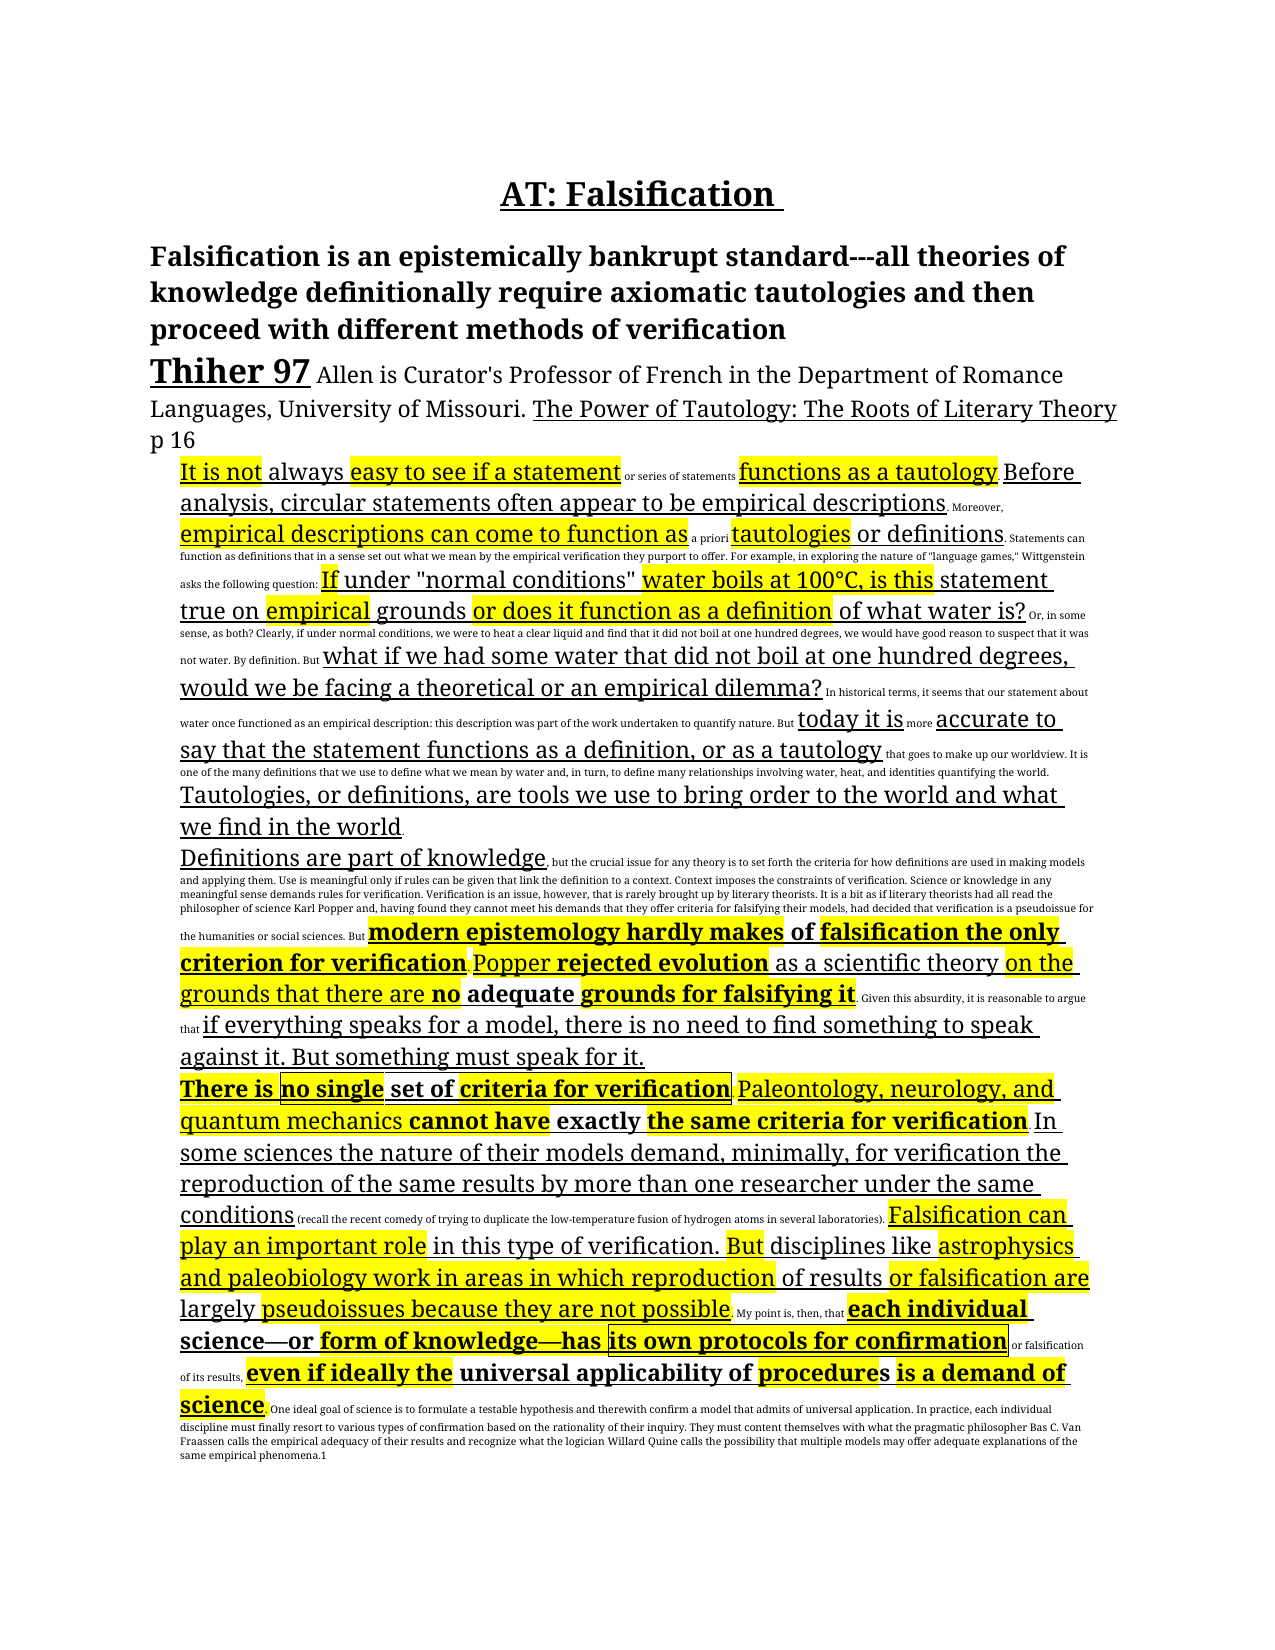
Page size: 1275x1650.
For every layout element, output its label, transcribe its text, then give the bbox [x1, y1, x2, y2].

text There is no single set of criteria for verification. Paleontology, neurology, and quantum mechanics cannot have exactly the same criteria for verification. In some sciences the nature of their models demand, minimally, for verification the reproduction of the same results by more than one researcher under the same conditions (recall the recent comedy of trying to duplicate the low-temperature fusion of hydrogen atoms in several laboratories). Falsification can play an important role in this type of verification. But disciplines like astrophysics and paleobiology work in areas in which reproduction of results or falsification are largely pseudoissues because they are not possible. My point is, then, that each individual science—or form of knowledge—has its own protocols for confirmation or falsification of its results, even if ideally the universal applicability of procedures is a demand of science. One ideal goal of science is to formulate a testable hypothesis and therewith confirm a model that admits of universal application. In practice, each individual discipline must finally resort to various types of confirmation based on the rationality of their inquiry. They must content themselves with what the pragmatic philosopher Bas C. Van Fraassen calls the empirical adequacy of their results and recognize what the logician Willard Quine calls the possibility that multiple models may offer adequate explanations of the same empirical phenomena.1 [180, 1072, 1095, 1462]
subtitle Falsification is an epistemically bankrupt standard---all theories of knowledge definitionally require axiomatic tautologies and then proceed with different methods of verification [150, 237, 1125, 348]
text It is not always easy to see if a statement or series of statements functions as a tautology. Before analysis, circular statements often appear to be empirical descriptions. Moreover, empirical descriptions can come to function as a priori tautologies or definitions. Statements can function as definitions that in a sense set out what we mean by the empirical verification they purport to offer. For example, in exploring the nature of "language games," Wittgenstein asks the following question: If under "normal conditions" water boils at 100°C, is this statement true on empirical grounds or does it function as a definition of what water is? Or, in some sense, as both? Clearly, if under normal conditions, we were to heat a clear liquid and find that it did not boil at one hundred degrees, we would have good reason to suspect that it was not water. By definition. But what if we had some water that did not boil at one hundred degrees, would we be facing a theoretical or an empirical dilemma? In historical terms, it seems that our statement about water once functioned as an empirical description: this description was part of the work undertaken to quantify nature. But today it is more accurate to say that the statement functions as a definition, or as a tautology that goes to make up our worldview. It is one of the many definitions that we use to define what we mean by water and, in turn, to define many relationships involving water, heat, and identities quantifying the world. Tautologies, or definitions, are tools we use to bring order to the world and what we find in the world. [180, 456, 1095, 842]
subtitle AT: Falsification [150, 171, 1125, 216]
text Definitions are part of knowledge, but the crucial issue for any theory is to set forth the criteria for how definitions are used in making models and applying them. Use is meaningful only if rules can be given that link the definition to a context. Context imposes the constraints of verification. Science or knowledge in any meaningful sense demands rules for verification. Verification is an issue, however, that is rarely brought up by literary theorists. It is a bit as if literary theorists had all read the philosopher of science Karl Popper and, having found they cannot meet his demands that they offer criteria for falsifying their models, had decided that verification is a pseudoissue for the humanities or social sciences. But modern epistemology hardly makes of falsification the only criterion for verification. Popper rejected evolution as a scientific theory on the grounds that there are no adequate grounds for falsifying it. Given this absurdity, it is reasonable to argue that if everything speaks for a model, there is no need to find something to speak against it. But something must speak for it. [180, 842, 1095, 1072]
text Thiher 97 Allen is Curator's Professor of French in the Department of Romance Languages, University of Missouri. The Power of Tautology: The Roots of Literary Theory p 16 [150, 348, 1125, 456]
